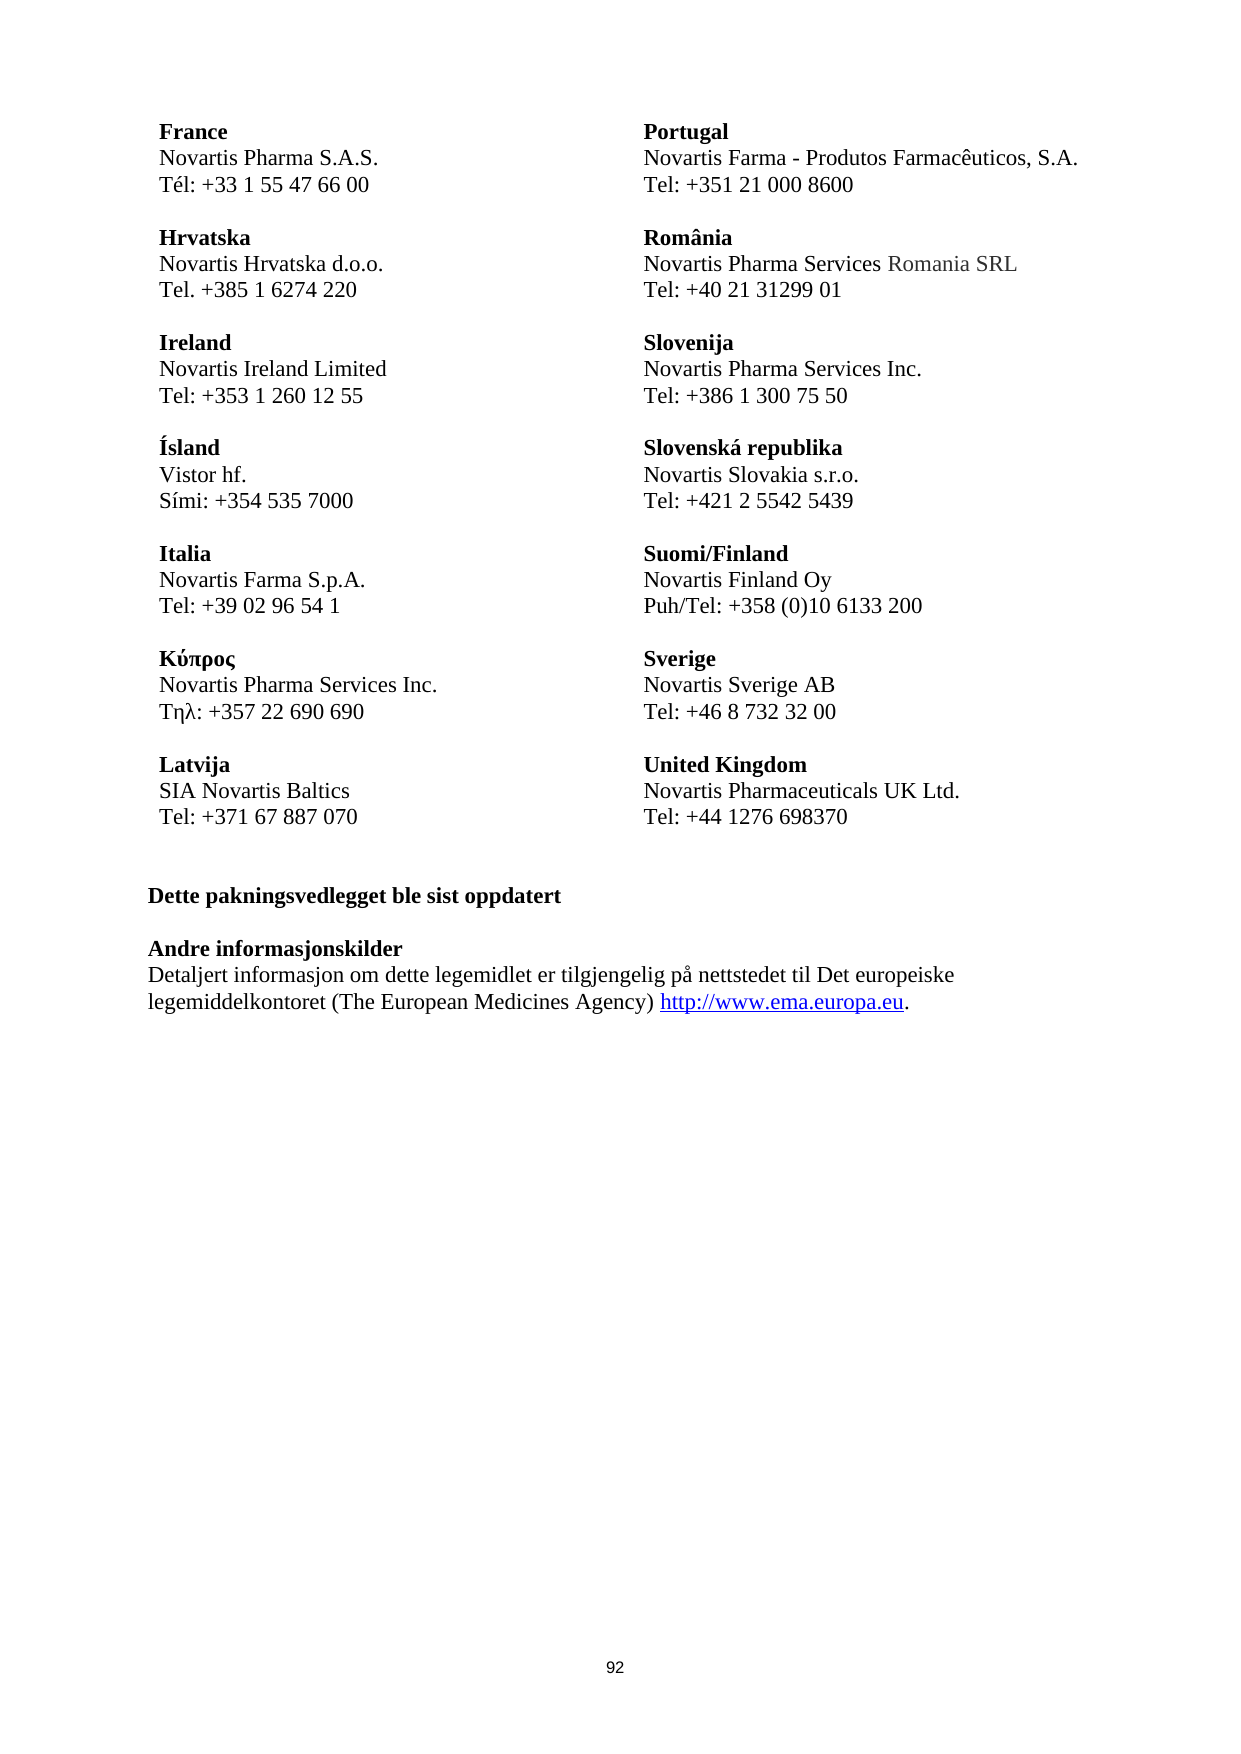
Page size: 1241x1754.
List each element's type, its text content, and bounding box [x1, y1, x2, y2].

text Dette pakningsvedlegget ble sist oppdatert [148, 882, 1139, 909]
table_cell Hrvatska Novartis Hrvatska d.o.o. Tel. +385 1 6274 220 [148, 224, 632, 329]
table_cell Sverige Novartis Sverige AB Tel: +46 8 732 32 00 [632, 645, 1116, 751]
table_cell United Kingdom Novartis Pharmaceuticals UK Ltd. Tel: +44 1276 698370 [632, 751, 1116, 856]
table_cell Ireland Novartis Ireland Limited Tel: +353 1 260 12 55 [148, 329, 632, 434]
table_cell Latvija SIA Novartis Baltics Tel: +371 67 887 070 [148, 751, 632, 856]
table_cell Suomi/Finland Novartis Finland Oy Puh/Tel: +358 (0)10 6133 200 [632, 540, 1116, 645]
table_cell Slovenská republika Novartis Slovakia s.r.o. Tel: +421 2 5542 5439 [632, 434, 1116, 540]
table_cell Italia Novartis Farma S.p.A. Tel: +39 02 96 54 1 [148, 540, 632, 645]
text Andre informasjonskilder [148, 935, 1092, 961]
table_cell România Novartis Pharma Services Romania SRL Tel: +40 21 31299 01 [632, 224, 1116, 329]
table_cell Κύπρος Novartis Pharma Services Inc. Τηλ: +357 22 690 690 [148, 645, 632, 751]
table_cell France Novartis Pharma S.A.S. Tél: +33 1 55 47 66 00 [148, 118, 632, 223]
table_cell Ísland Vistor hf. Sími: +354 535 7000 [148, 434, 632, 540]
table_cell Slovenija Novartis Pharma Services Inc. Tel: +386 1 300 75 50 [632, 329, 1116, 434]
text Detaljert informasjon om dette legemidlet er tilgjengelig på nettstedet til Det europeiske legemiddelkontoret (The European Medicines Agency) http://www.ema.europa.eu. [148, 961, 1092, 1014]
table_cell Portugal Novartis Farma - Produtos Farmacêuticos, S.A. Tel: +351 21 000 8600 [632, 118, 1116, 223]
